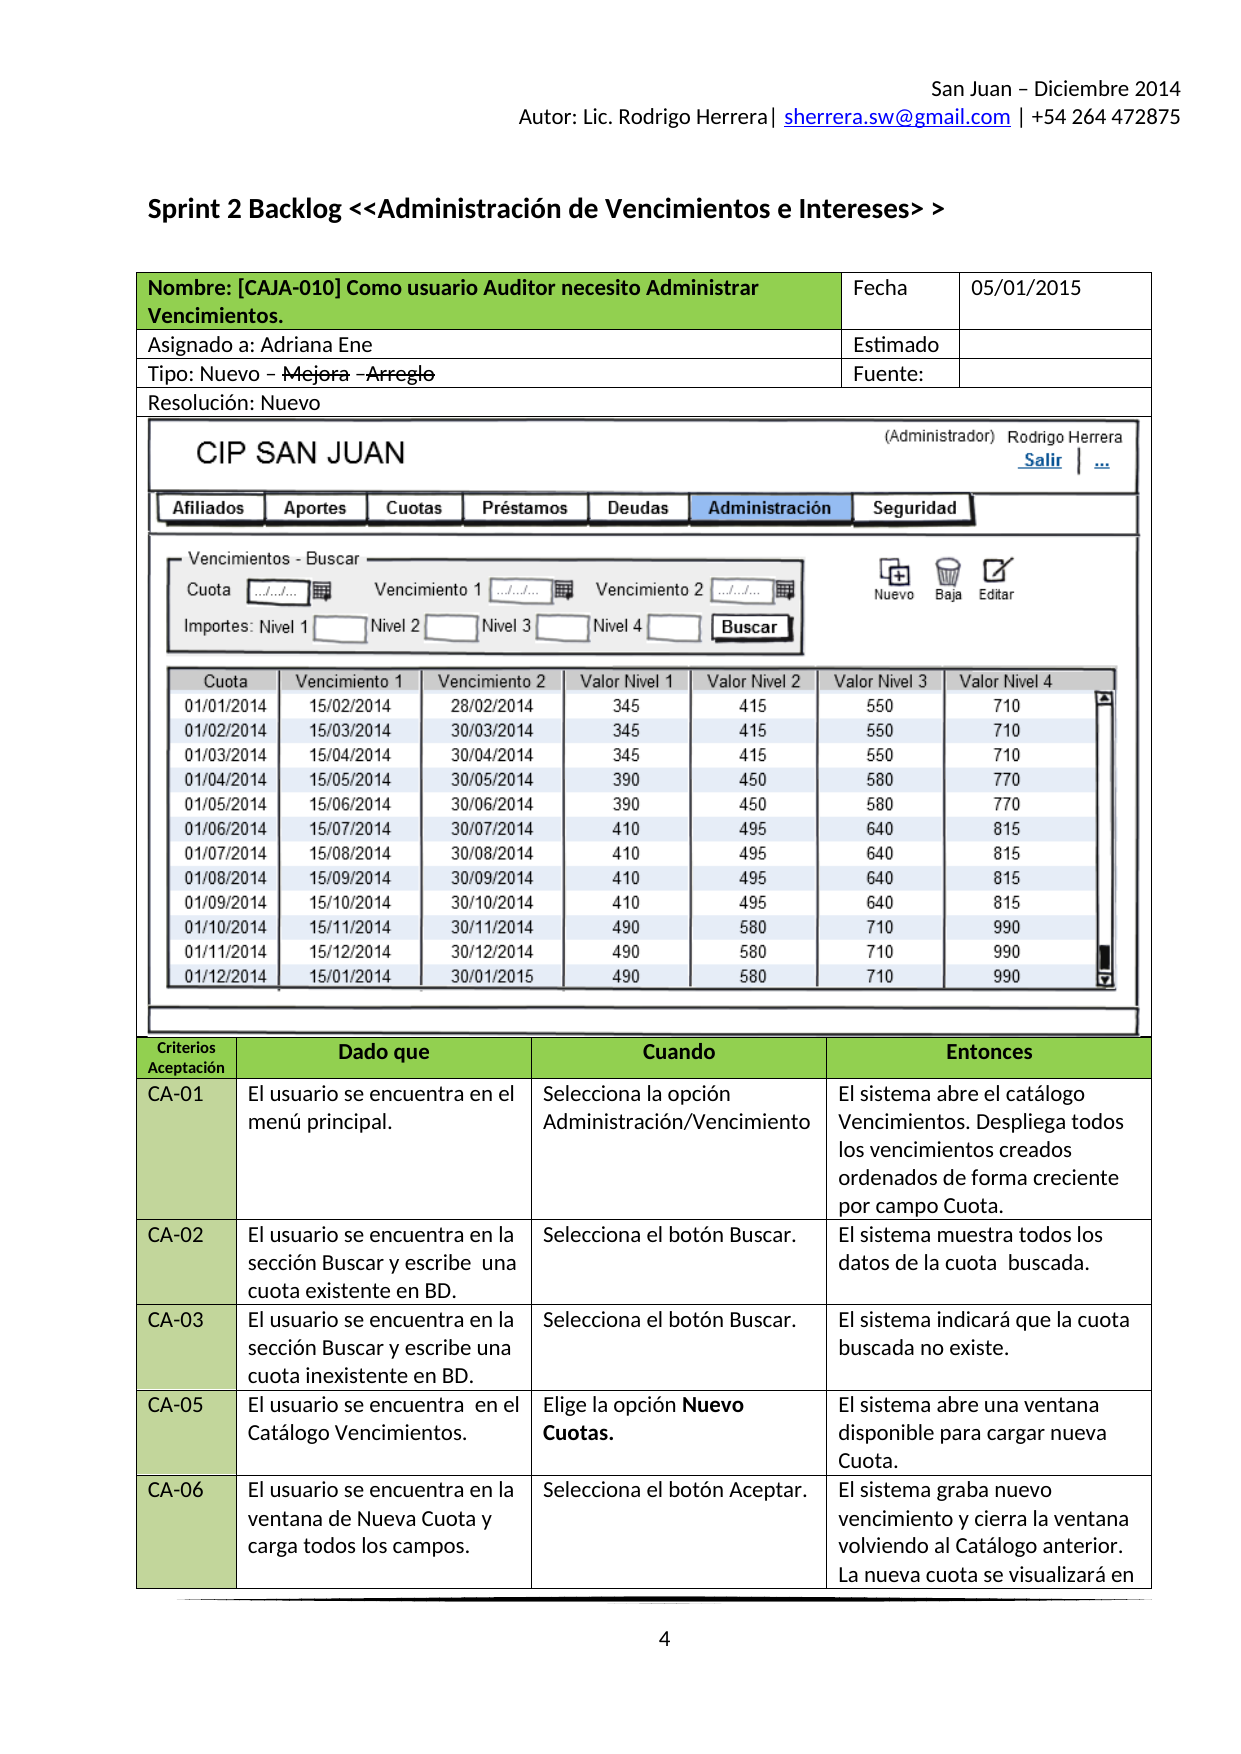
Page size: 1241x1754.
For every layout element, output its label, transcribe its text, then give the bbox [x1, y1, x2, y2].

table_cell Selecciona el botón Aceptar. [532, 1476, 826, 1588]
table_cell [960, 359, 1151, 387]
table_cell Fuente: [842, 359, 959, 387]
table_cell El sistema muestra todos los datos de la cuota buscada. [827, 1220, 1151, 1304]
table_cell El usuario se encuentra en el Catálogo Vencimientos. [237, 1391, 531, 1474]
table_cell Criterios Aceptación [137, 1038, 236, 1078]
table_cell Selecciona la opción Administración/Vencimiento [532, 1079, 826, 1219]
table_cell El usuario se encuentra en la sección Buscar y escribe una cuota existente en BD. [237, 1220, 531, 1304]
table_cell CA-01 [137, 1079, 236, 1219]
table_cell [960, 330, 1151, 358]
table_cell El sistema abre una ventana disponible para cargar nueva Cuota. [827, 1391, 1151, 1474]
table_header Nombre: [CAJA-010] Como usuario Auditor necesito Administrar Vencimientos. [137, 273, 841, 329]
table_cell Entonces [827, 1038, 1151, 1078]
table_cell Tipo: Nuevo – Mejora –Arreglo [137, 359, 841, 387]
table_cell Estimado [842, 330, 959, 358]
table_cell CA-06 [137, 1476, 236, 1588]
table_cell [1141, 417, 1151, 1036]
table_cell El sistema indicará que la cuota buscada no existe. [827, 1305, 1151, 1389]
table_cell Asignado a: Adriana Ene [137, 330, 841, 358]
table_cell CA-02 [137, 1220, 236, 1304]
table_cell [137, 417, 147, 1036]
table_cell CA-03 [137, 1305, 236, 1389]
table_cell El sistema graba nuevo vencimiento y cierra la ventana volviendo al Catálogo anterior. La nueva cuota se visualizará en la grilla. [827, 1476, 1151, 1588]
table_cell Cuando [532, 1038, 826, 1078]
table_cell El usuario se encuentra en la ventana de Nueva Cuota y carga todos los campos. [237, 1476, 531, 1588]
table_cell Resolución: Nuevo [137, 388, 1151, 416]
table_cell CA-05 [137, 1391, 236, 1474]
table_header Fecha [842, 273, 959, 329]
table_cell El sistema abre el catálogo Vencimientos. Despliega todos los vencimientos creados ordenados de forma creciente por campo Cuota. [827, 1079, 1151, 1219]
table_header 05/01/2015 [960, 273, 1151, 329]
picture [147, 417, 1141, 1037]
table_cell El usuario se encuentra en el menú principal. [237, 1079, 531, 1219]
table_cell Dado que [237, 1038, 531, 1078]
table_cell Selecciona el botón Buscar. [532, 1220, 826, 1304]
table_cell El usuario se encuentra en la sección Buscar y escribe una cuota inexistente en BD. [237, 1305, 531, 1389]
picture [176, 1595, 1152, 1604]
table_cell Elige la opción Nuevo Cuotas. [532, 1391, 826, 1474]
table_cell Selecciona el botón Buscar. [532, 1305, 826, 1389]
text Sprint 2 Backlog <<Administración de Vencimientos e Intereses> > [148, 190, 1181, 226]
